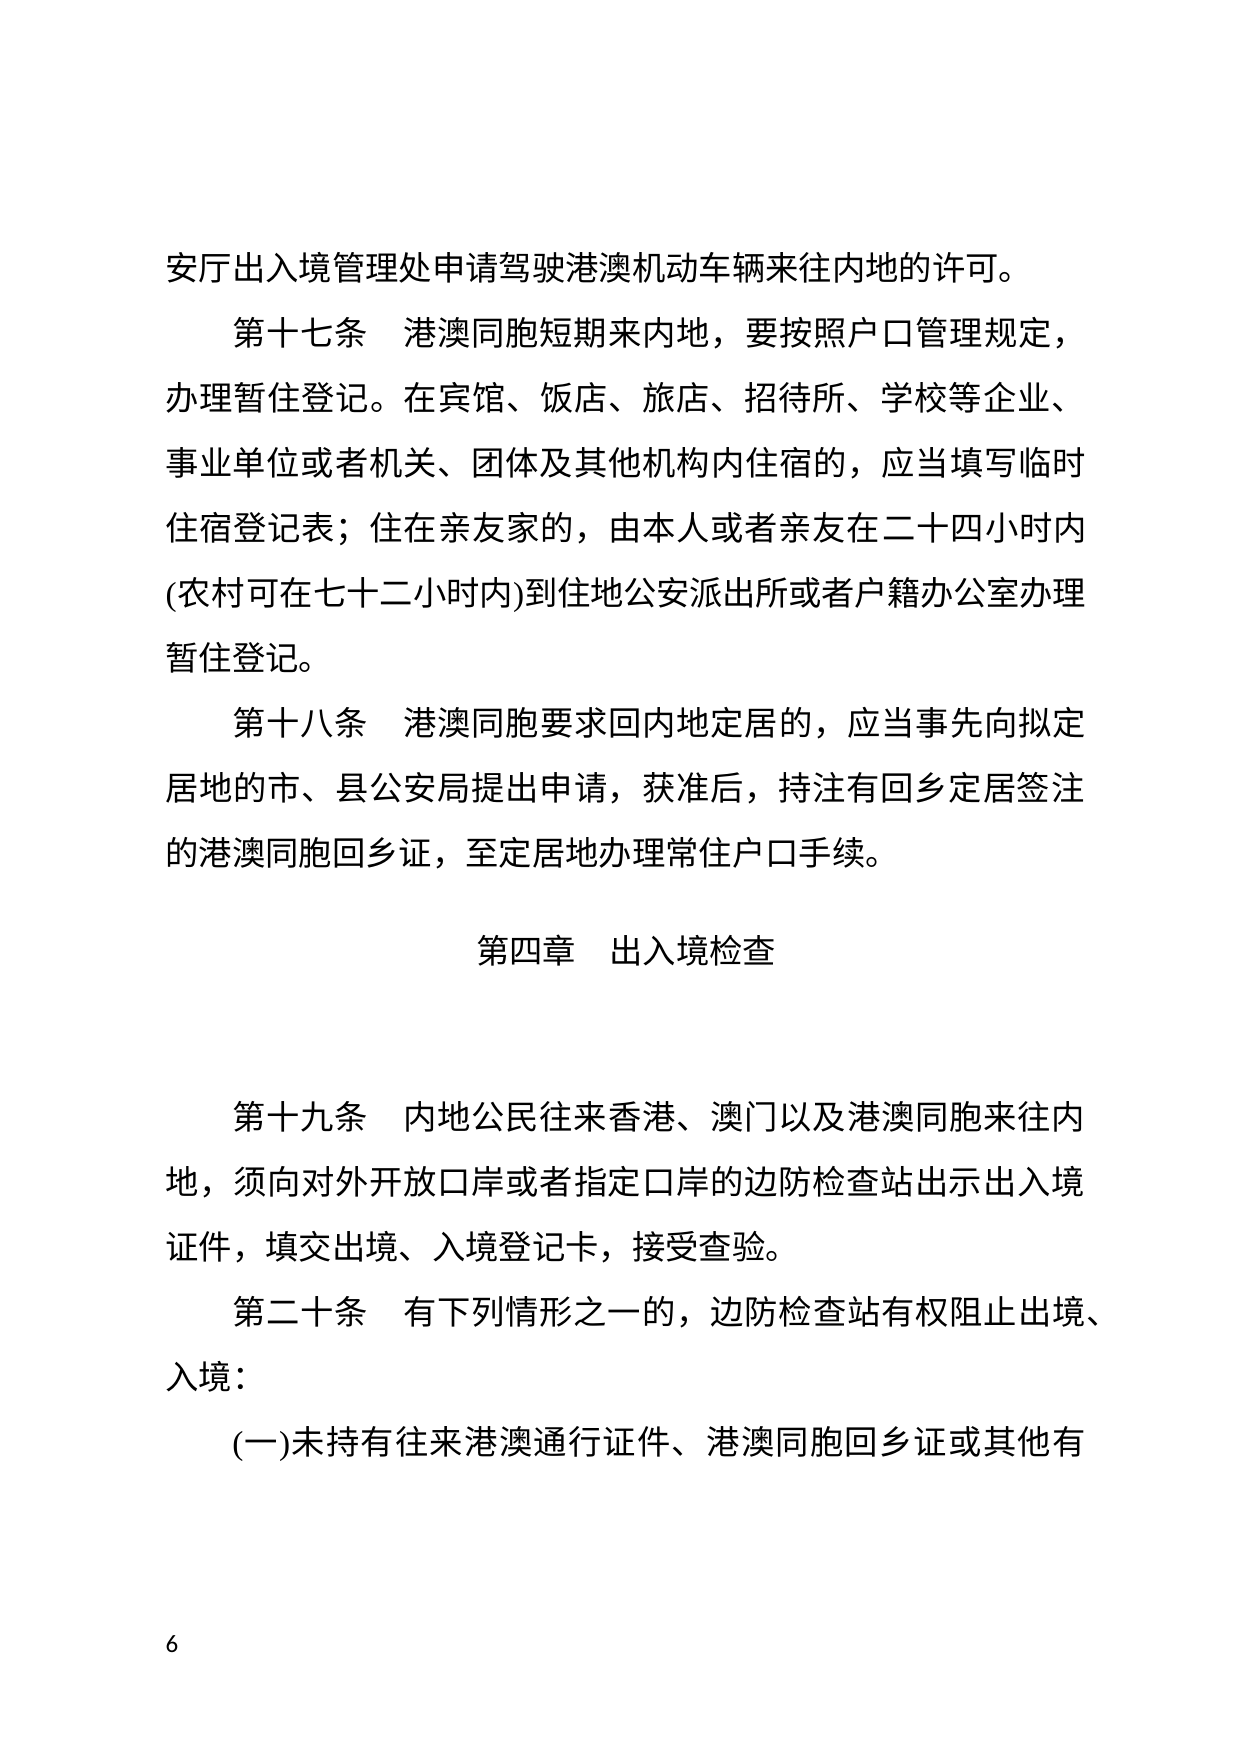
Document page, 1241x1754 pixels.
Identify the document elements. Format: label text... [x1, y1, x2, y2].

text 第十九条 内地公民往来香港、澳门以及港澳同胞来往内地，须向对外开放口岸或者指定口岸的边防检查站出示出入境证件，填交出境、入境登记卡，接受查验。 [165, 1082, 1087, 1277]
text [165, 233, 1087, 298]
text 第十八条 港澳同胞要求回内地定居的，应当事先向拟定居地的市、县公安局提出申请，获准后，持注有回乡定居签注的港澳同胞回乡证，至定居地办理常住户口手续。 [165, 688, 1087, 883]
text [165, 1407, 1087, 1472]
text 第二十条 有下列情形之一的，边防检查站有权阻止出境、入境： [165, 1277, 1087, 1407]
text 第十七条 港澳同胞短期来内地，要按照户口管理规定，办理暂住登记。在宾馆、饭店、旅店、招待所、学校等企业、事业单位或者机关、团体及其他机构内住宿的，应当填写临时住宿登记表；住在亲友家的，由本人或者亲友在二十四小时内(农村可在七十二小时内)到住地公安派出所或者户籍办公室办理暂住登记。 [165, 298, 1087, 688]
subtitle 第四章 出入境检查 [165, 916, 1087, 981]
